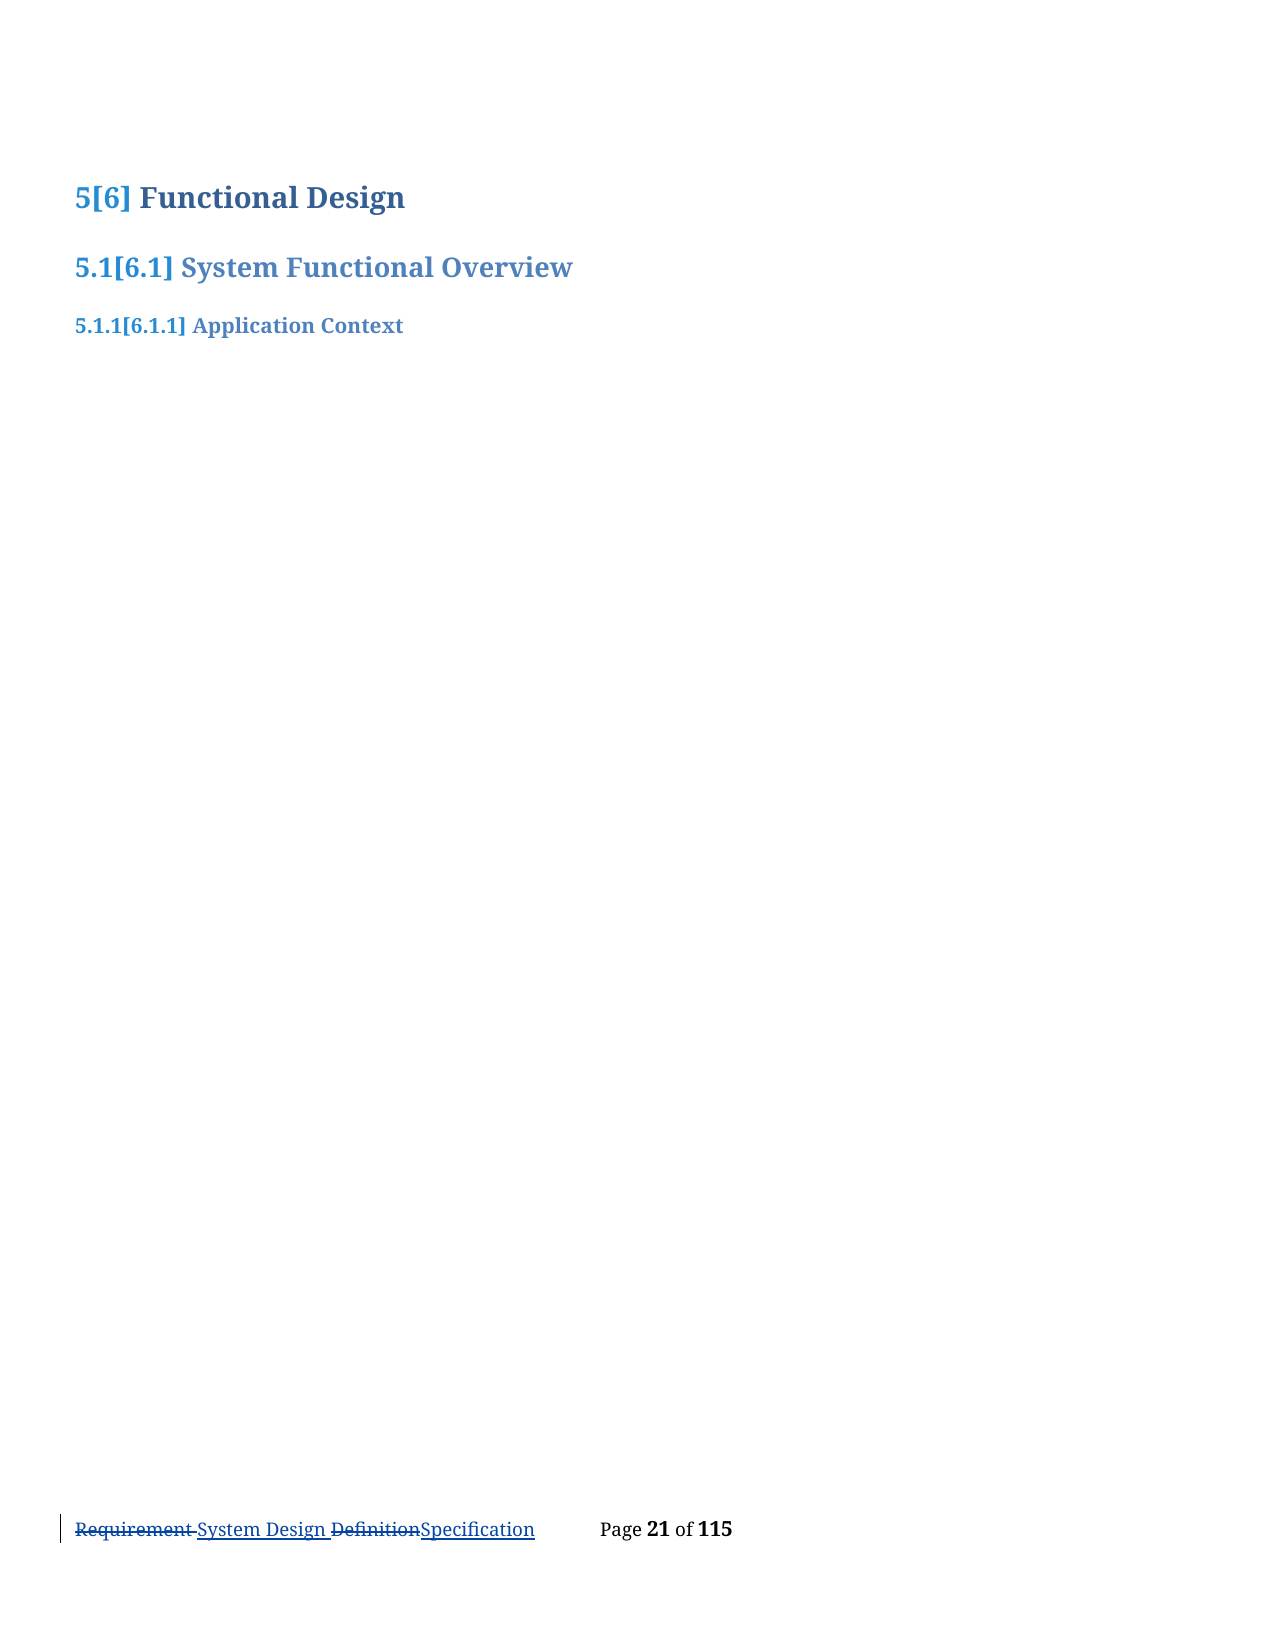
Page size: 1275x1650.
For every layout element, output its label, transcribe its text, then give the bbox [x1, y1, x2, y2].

subtitle System Functional Overview [75, 248, 1200, 285]
subtitle Functional Design [75, 178, 1200, 217]
subtitle Application Context [75, 312, 1200, 340]
